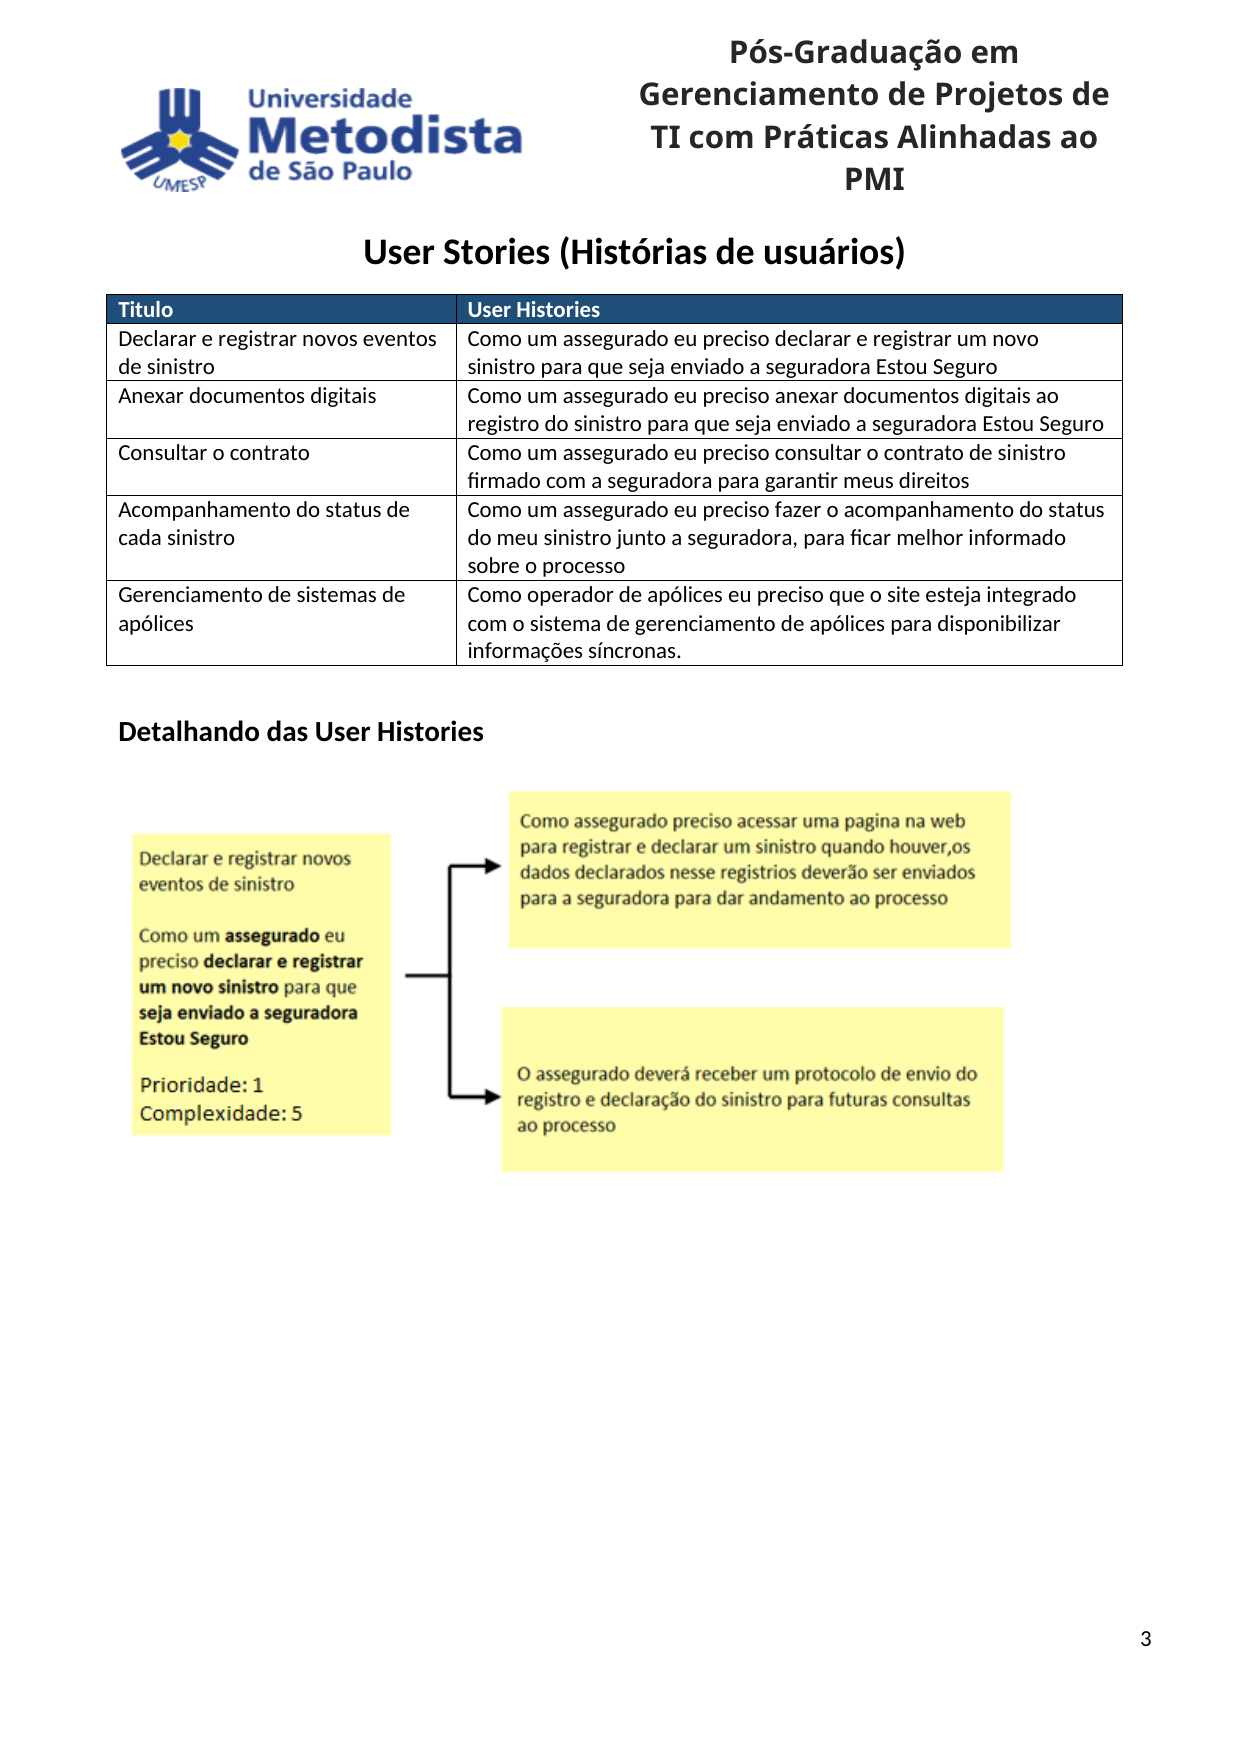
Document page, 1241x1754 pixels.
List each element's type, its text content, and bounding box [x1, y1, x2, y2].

table_cell Como um assegurado eu preciso declarar e registrar um novo sinistro para que seja enviado a seguradora Estou Seguro [457, 324, 1122, 380]
picture [120, 88, 523, 192]
table_cell Como um assegurado eu preciso anexar documentos digitais ao registro do sinistro para que seja enviado a seguradora Estou Seguro [457, 381, 1122, 437]
text Detalhando das User Histories [118, 713, 1152, 748]
table_header User Histories [457, 295, 1122, 323]
table_cell Gerenciamento de sistemas de apólices [107, 581, 456, 665]
table_cell Acompanhamento do status de cada sinistro [107, 496, 456, 579]
table_cell Anexar documentos digitais [107, 381, 456, 437]
text User Stories (Histórias de usuários) [118, 228, 1152, 274]
table_cell Consultar o contrato [107, 439, 456, 494]
picture [118, 767, 1034, 1203]
table_cell Declarar e registrar novos eventos de sinistro [107, 324, 456, 380]
table_cell Como operador de apólices eu preciso que o site esteja integrado com o sistema de gerenciamento de apólices para disponibilizar informações síncronas. [457, 581, 1122, 665]
table_cell Como um assegurado eu preciso consultar o contrato de sinistro firmado com a seguradora para garantir meus direitos [457, 439, 1122, 494]
table_cell Como um assegurado eu preciso fazer o acompanhamento do status do meu sinistro junto a seguradora, para ficar melhor informado sobre o processo [457, 496, 1122, 579]
table_header Titulo [107, 295, 456, 323]
